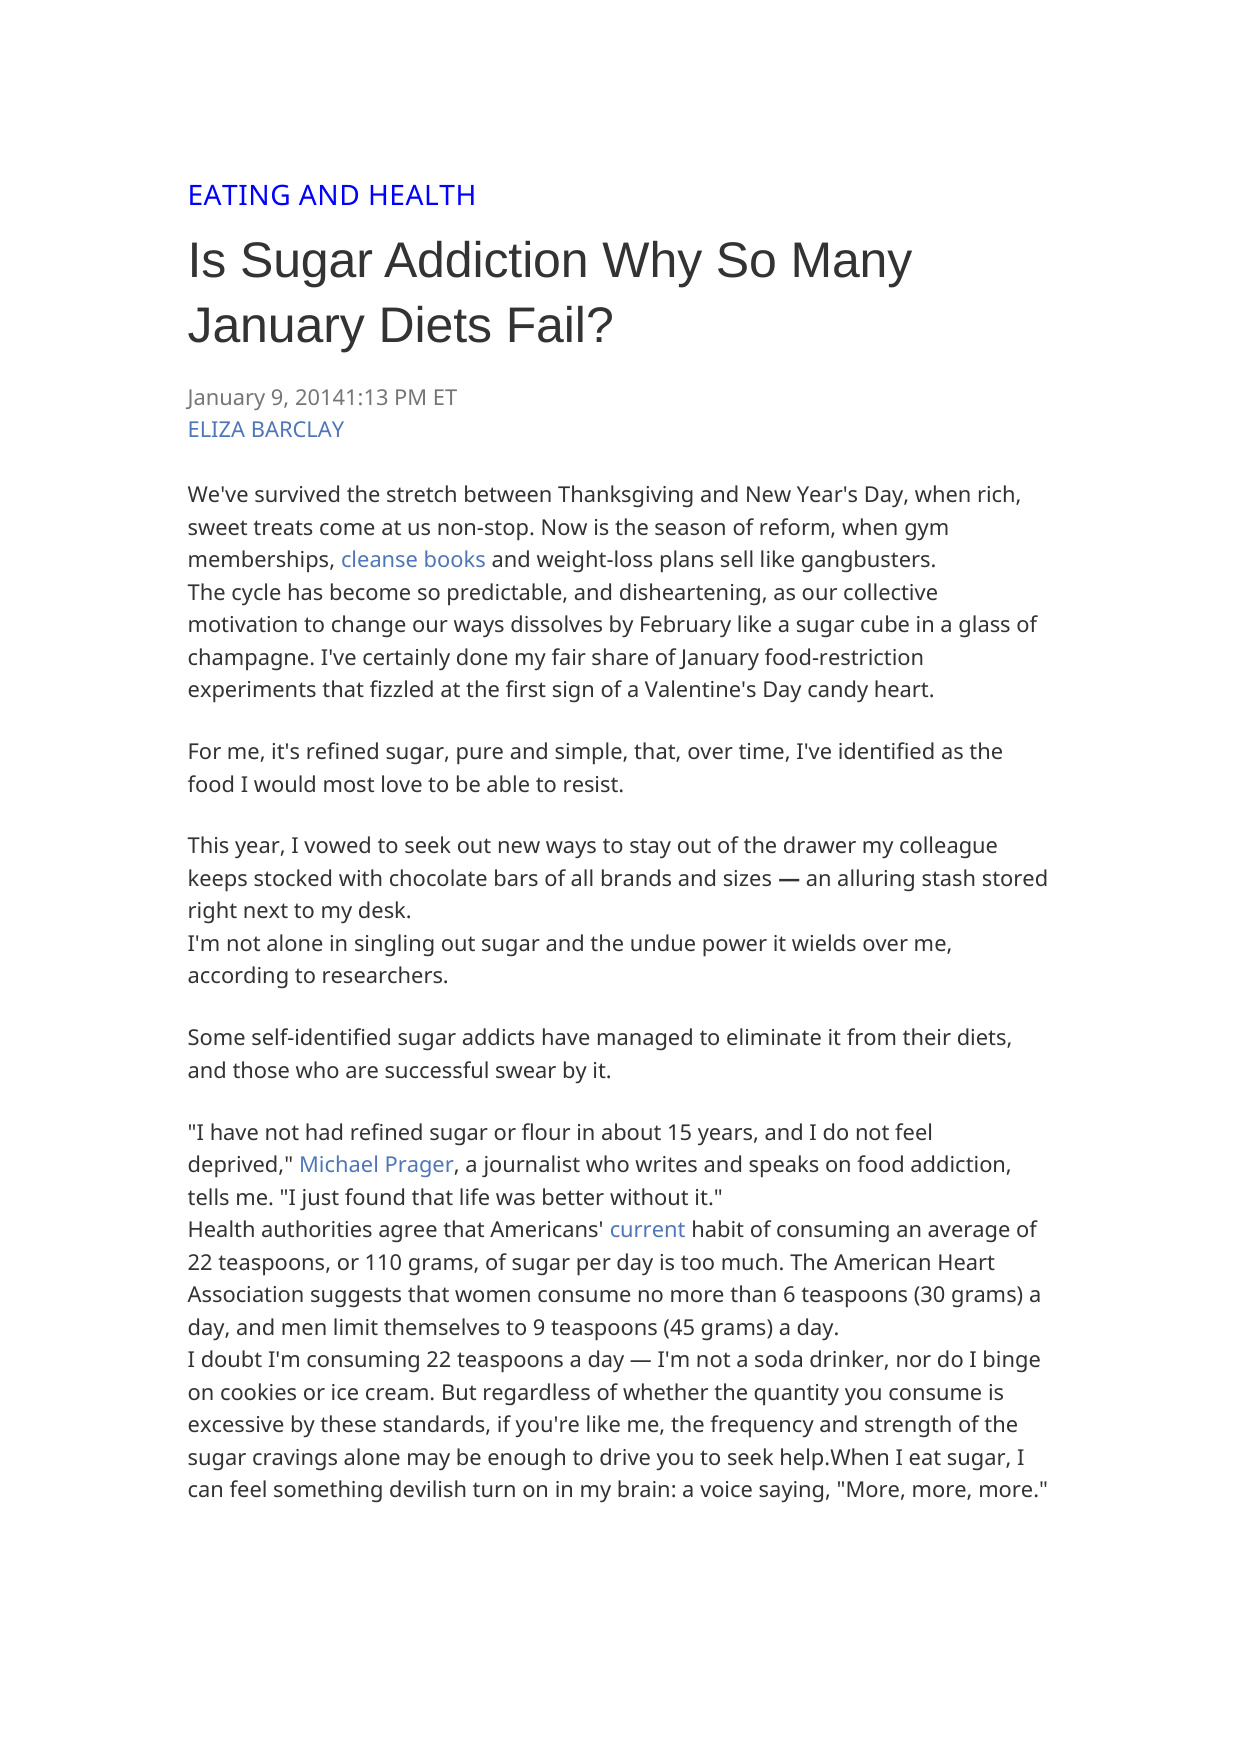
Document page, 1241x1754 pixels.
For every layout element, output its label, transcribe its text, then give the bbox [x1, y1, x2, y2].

text ELIZA BARCLAY [187, 413, 1053, 445]
text "I have not had refined sugar or flour in about 15 years, and I do not feel deprived," Michael Prager, a journalist who writes and speaks on food addiction, tells me. "I just found that life was better without it." [187, 1115, 1053, 1213]
text The cycle has become so predictable, and disheartening, as our collective motivation to change our ways dissolves by February like a sugar cube in a glass of champagne. I've certainly done my fair share of January food-restriction experiments that fizzled at the first sign of a Valentine's Day candy heart. [187, 575, 1053, 705]
text We've survived the stretch between Thanksgiving and New Year's Day, when rich, sweet treats come at us non-stop. Now is the season of reform, when gym memberships, cleanse books and weight-loss plans sell like gangbusters. [187, 478, 1053, 575]
text For me, it's refined sugar, pure and simple, that, over time, I've identified as the food I would most love to be able to resist. [187, 735, 1053, 800]
text Is Sugar Addiction Why So Many January Diets Fail? [187, 227, 1053, 357]
text January 9, 20141:13 PM ET [187, 380, 1053, 413]
text I'm not alone in singling out sugar and the undue power it wields over me, according to researchers. [187, 927, 1053, 992]
text Health authorities agree that Americans' current habit of consuming an average of 22 teaspoons, or 110 grams, of sugar per day is too much. The American Heart Association suggests that women consume no more than 6 teaspoons (30 grams) a day, and men limit themselves to 9 teaspoons (45 grams) a day. [187, 1213, 1053, 1343]
text Some self-identified sugar addicts have managed to eliminate it from their diets, and those who are successful swear by it. [187, 1021, 1053, 1086]
text I doubt I'm consuming 22 teaspoons a day — I'm not a soda drinker, nor do I binge on cookies or ice cream. But regardless of whether the quantity you consume is excessive by these standards, if you're like me, the frequency and strength of the sugar cravings alone may be enough to drive you to seek help.When I eat sugar, I can feel something devilish turn on in my brain: a voice saying, "More, more, more." [187, 1343, 1053, 1505]
text This year, I vowed to seek out new ways to stay out of the drawer my colleague keeps stocked with chocolate bars of all brands and sizes — an alluring stash stored right next to my desk. [187, 829, 1053, 927]
text EATING AND HEALTH [187, 162, 1053, 227]
